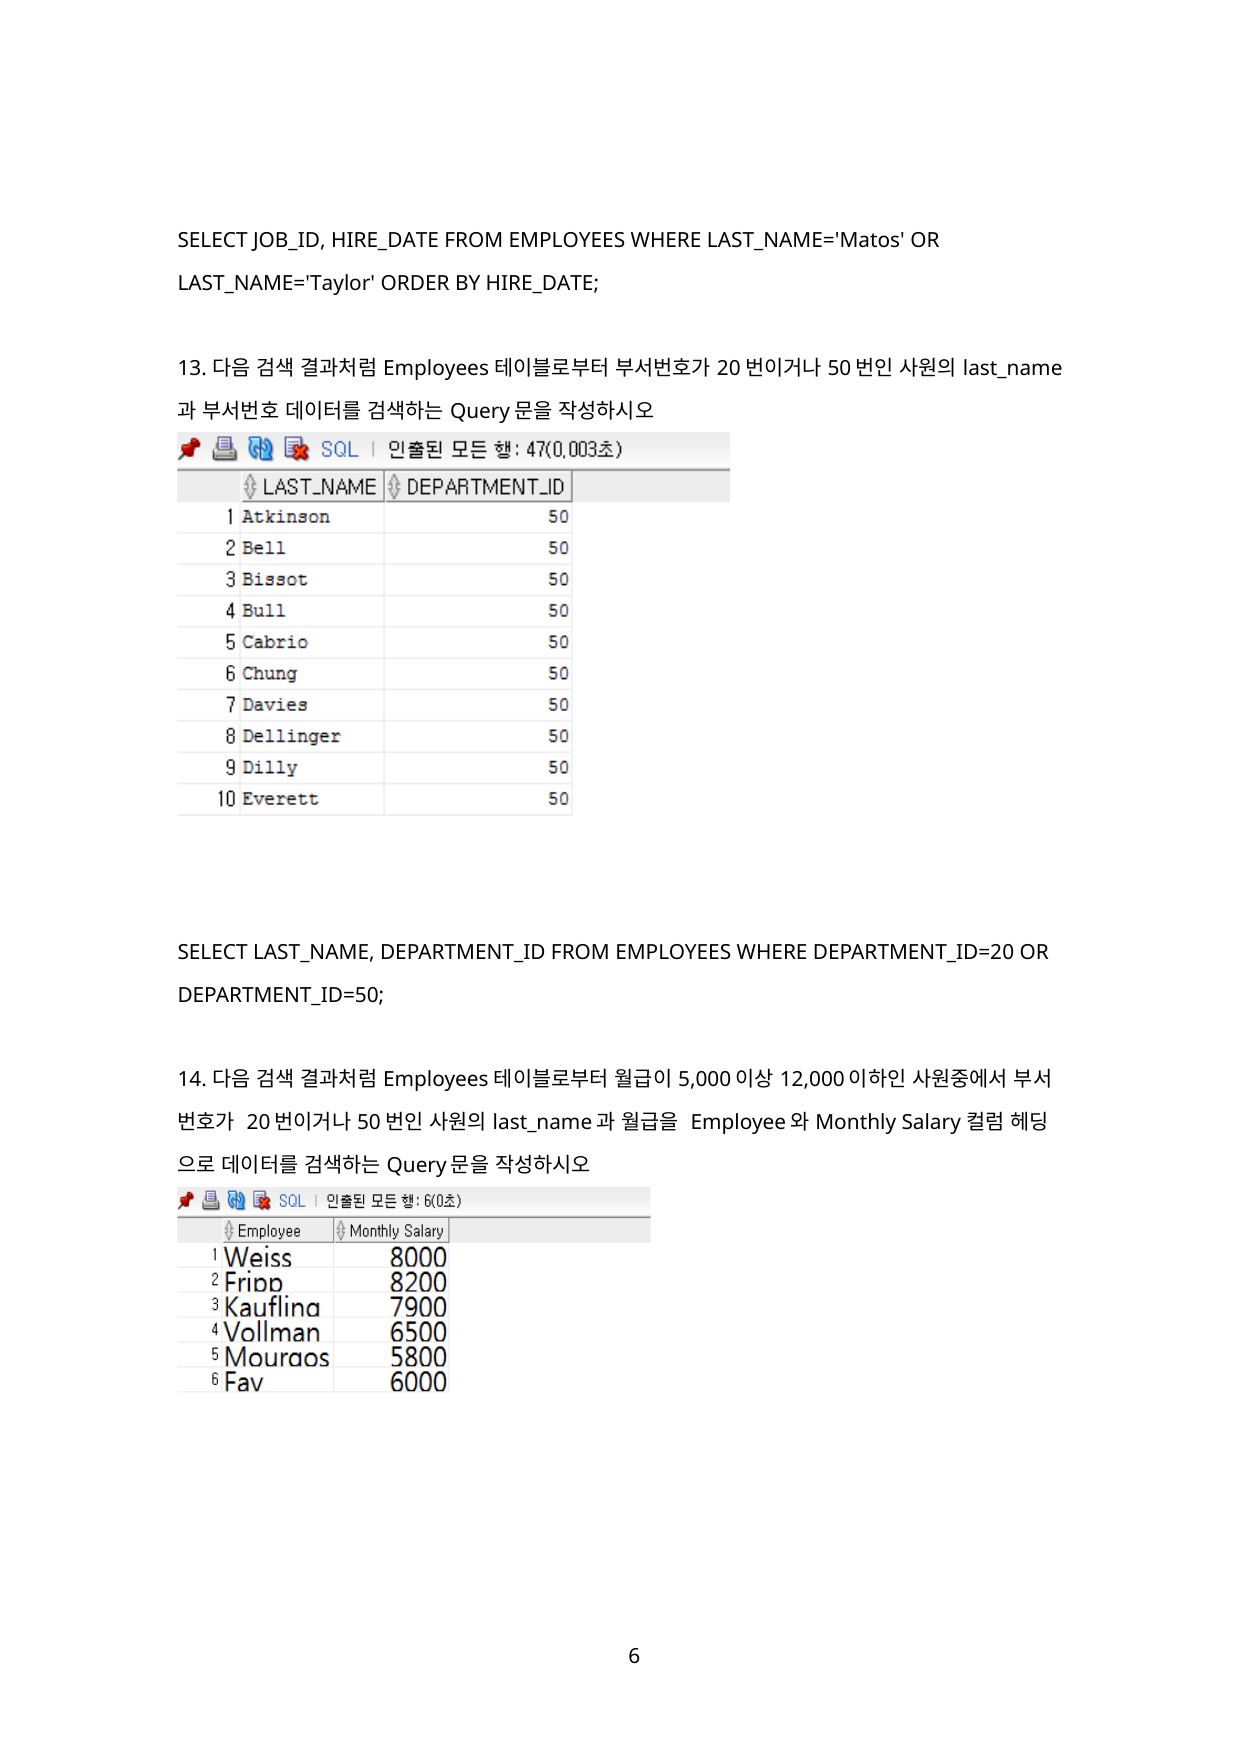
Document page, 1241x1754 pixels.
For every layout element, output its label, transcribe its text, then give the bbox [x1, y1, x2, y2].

text SELECT LAST_NAME, DEPARTMENT_ID FROM EMPLOYEES WHERE DEPARTMENT_ID=20 OR DEPARTMENT_ID=50; [177, 932, 1063, 1013]
picture [177, 1187, 651, 1481]
text 13. 다음 검색 결과처럼 Employees 테이블로부터 부서번호가 20번이거나 50번인 사원의 last_name과 부서번호 데이터를 검색하는 Query문을 작성하시오 [177, 347, 1063, 428]
text 14. 다음 검색 결과처럼 Employees 테이블로부터 월급이 5,000이상 12,000이하인 사원중에서 부서 번호가 20번이거나 50번인 사원의 last_name과 월급을 Employee와 Monthly Salary 컬럼 헤딩 으로 데이터를 검색하는 Query문을 작성하시오 [177, 1059, 1063, 1183]
picture [177, 432, 731, 816]
text SELECT JOB_ID, HIRE_DATE FROM EMPLOYEES WHERE LAST_NAME='Matos' OR LAST_NAME='Taylor' ORDER BY HIRE_DATE; [177, 221, 1063, 302]
